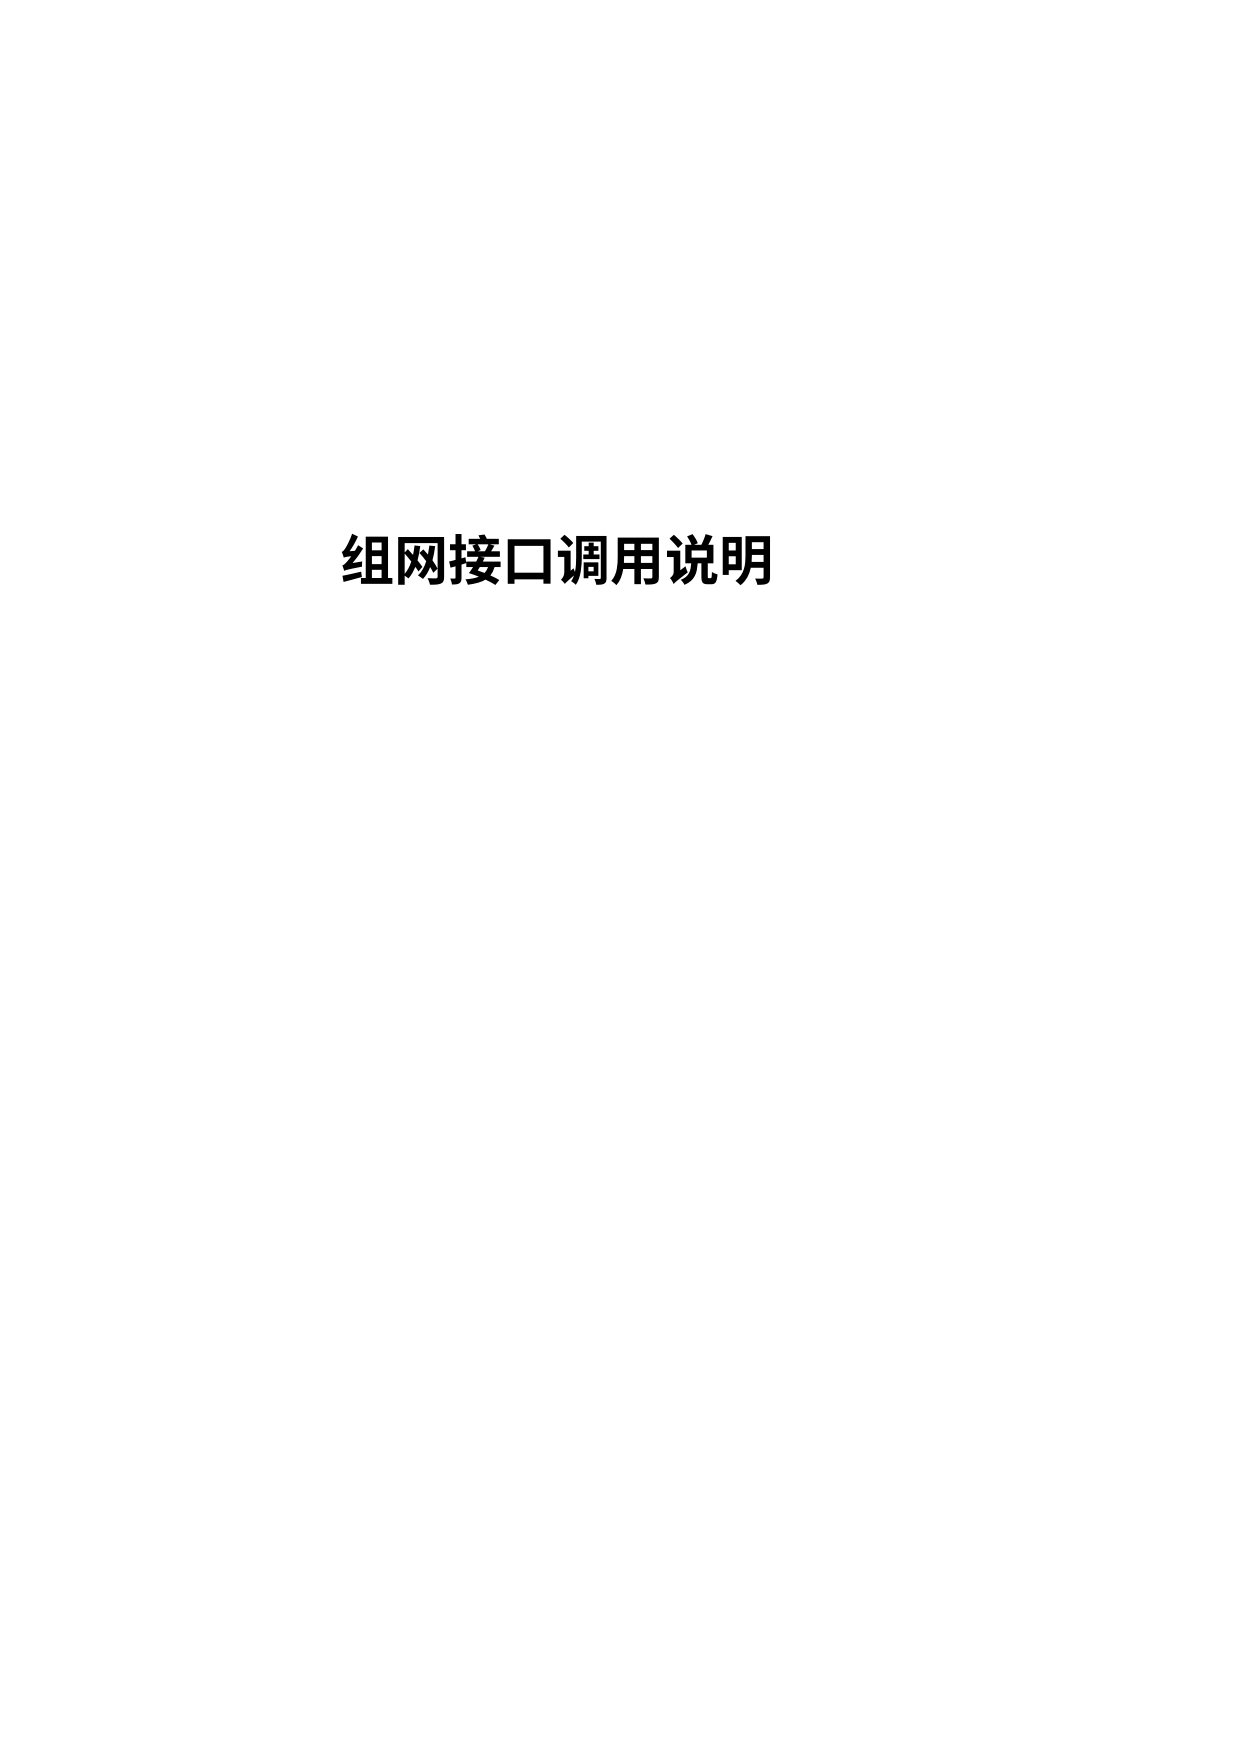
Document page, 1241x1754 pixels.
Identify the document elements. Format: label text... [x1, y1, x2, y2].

text 组网接口调用说明 [177, 508, 1063, 606]
